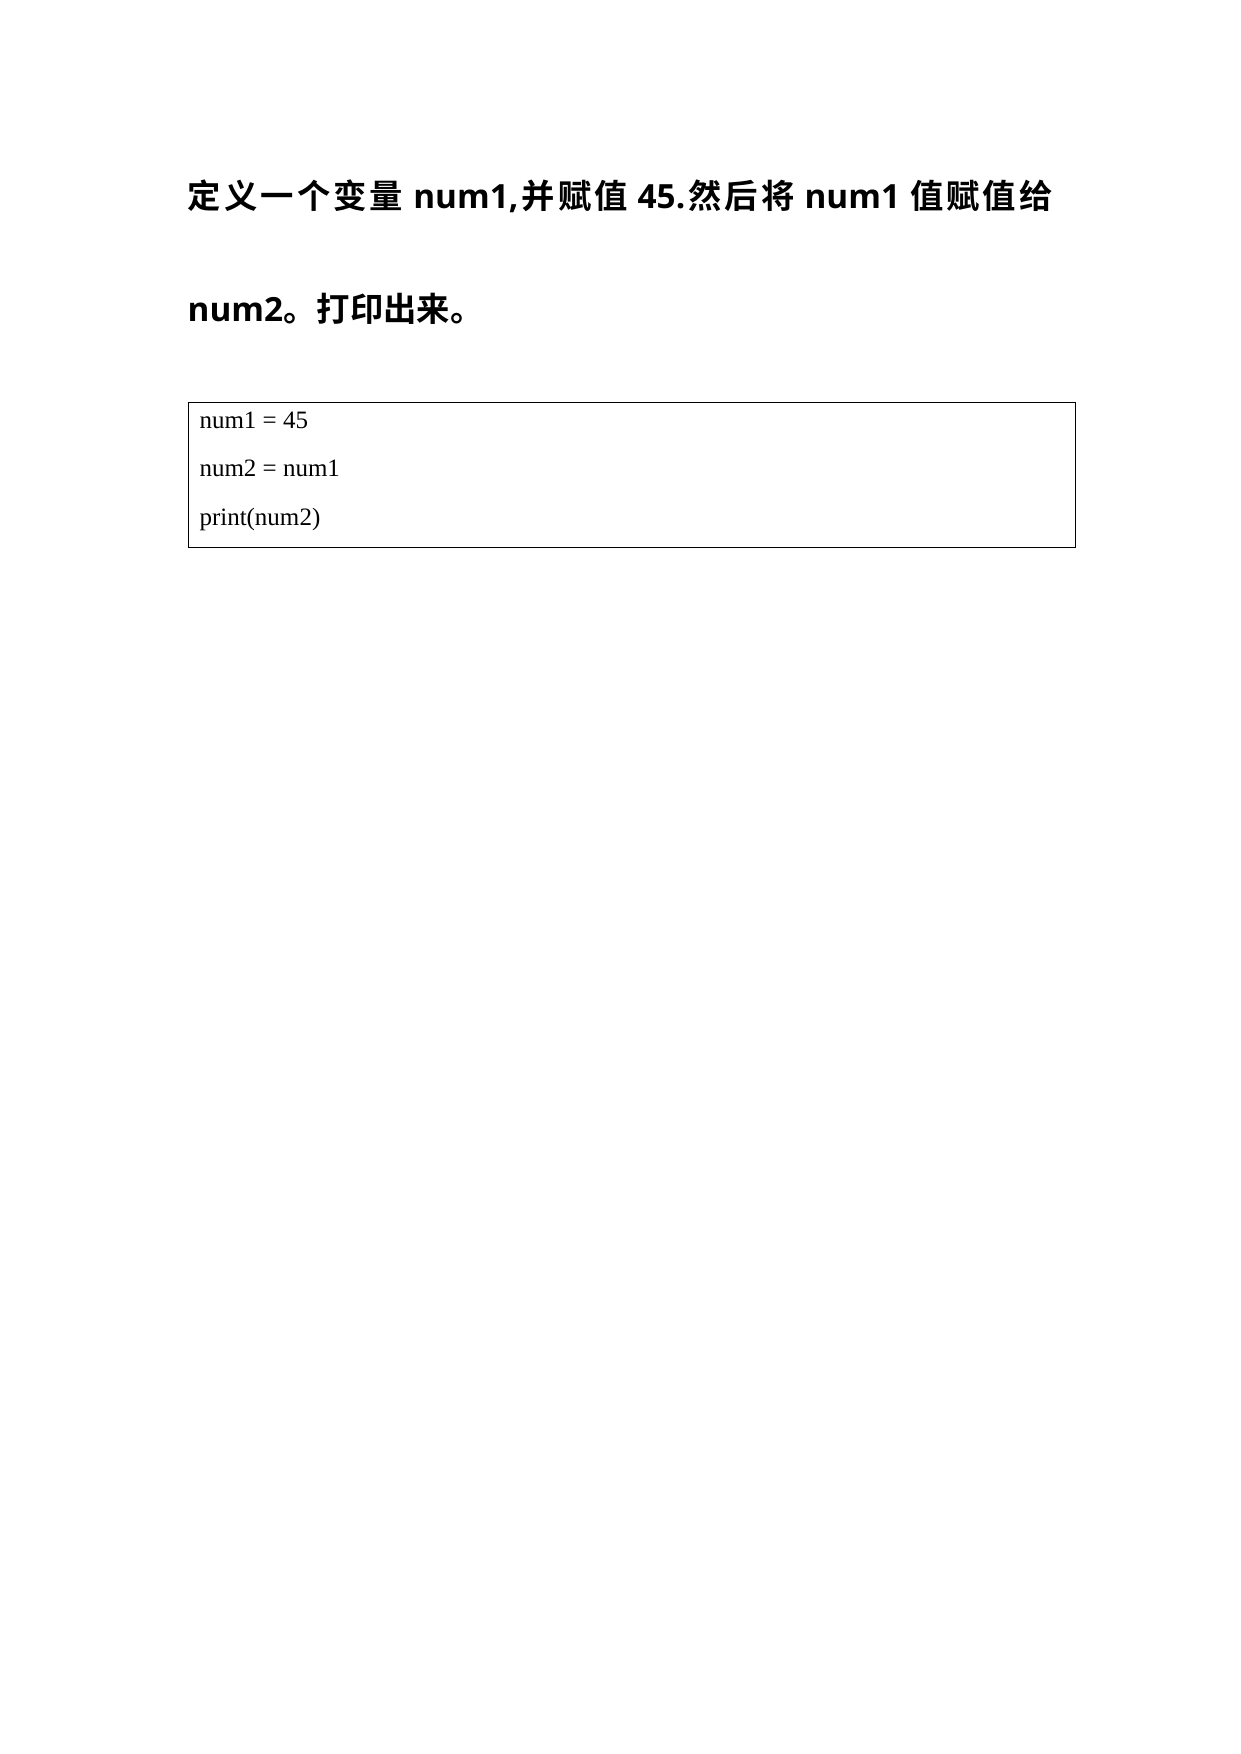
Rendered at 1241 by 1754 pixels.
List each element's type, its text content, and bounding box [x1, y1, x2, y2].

subtitle 定义一个变量num1,并赋值45.然后将num1值赋值给num2。打印出来。 [187, 162, 1053, 339]
table_header num1 = 45 num2 = num1 print(num2) [189, 403, 1075, 547]
